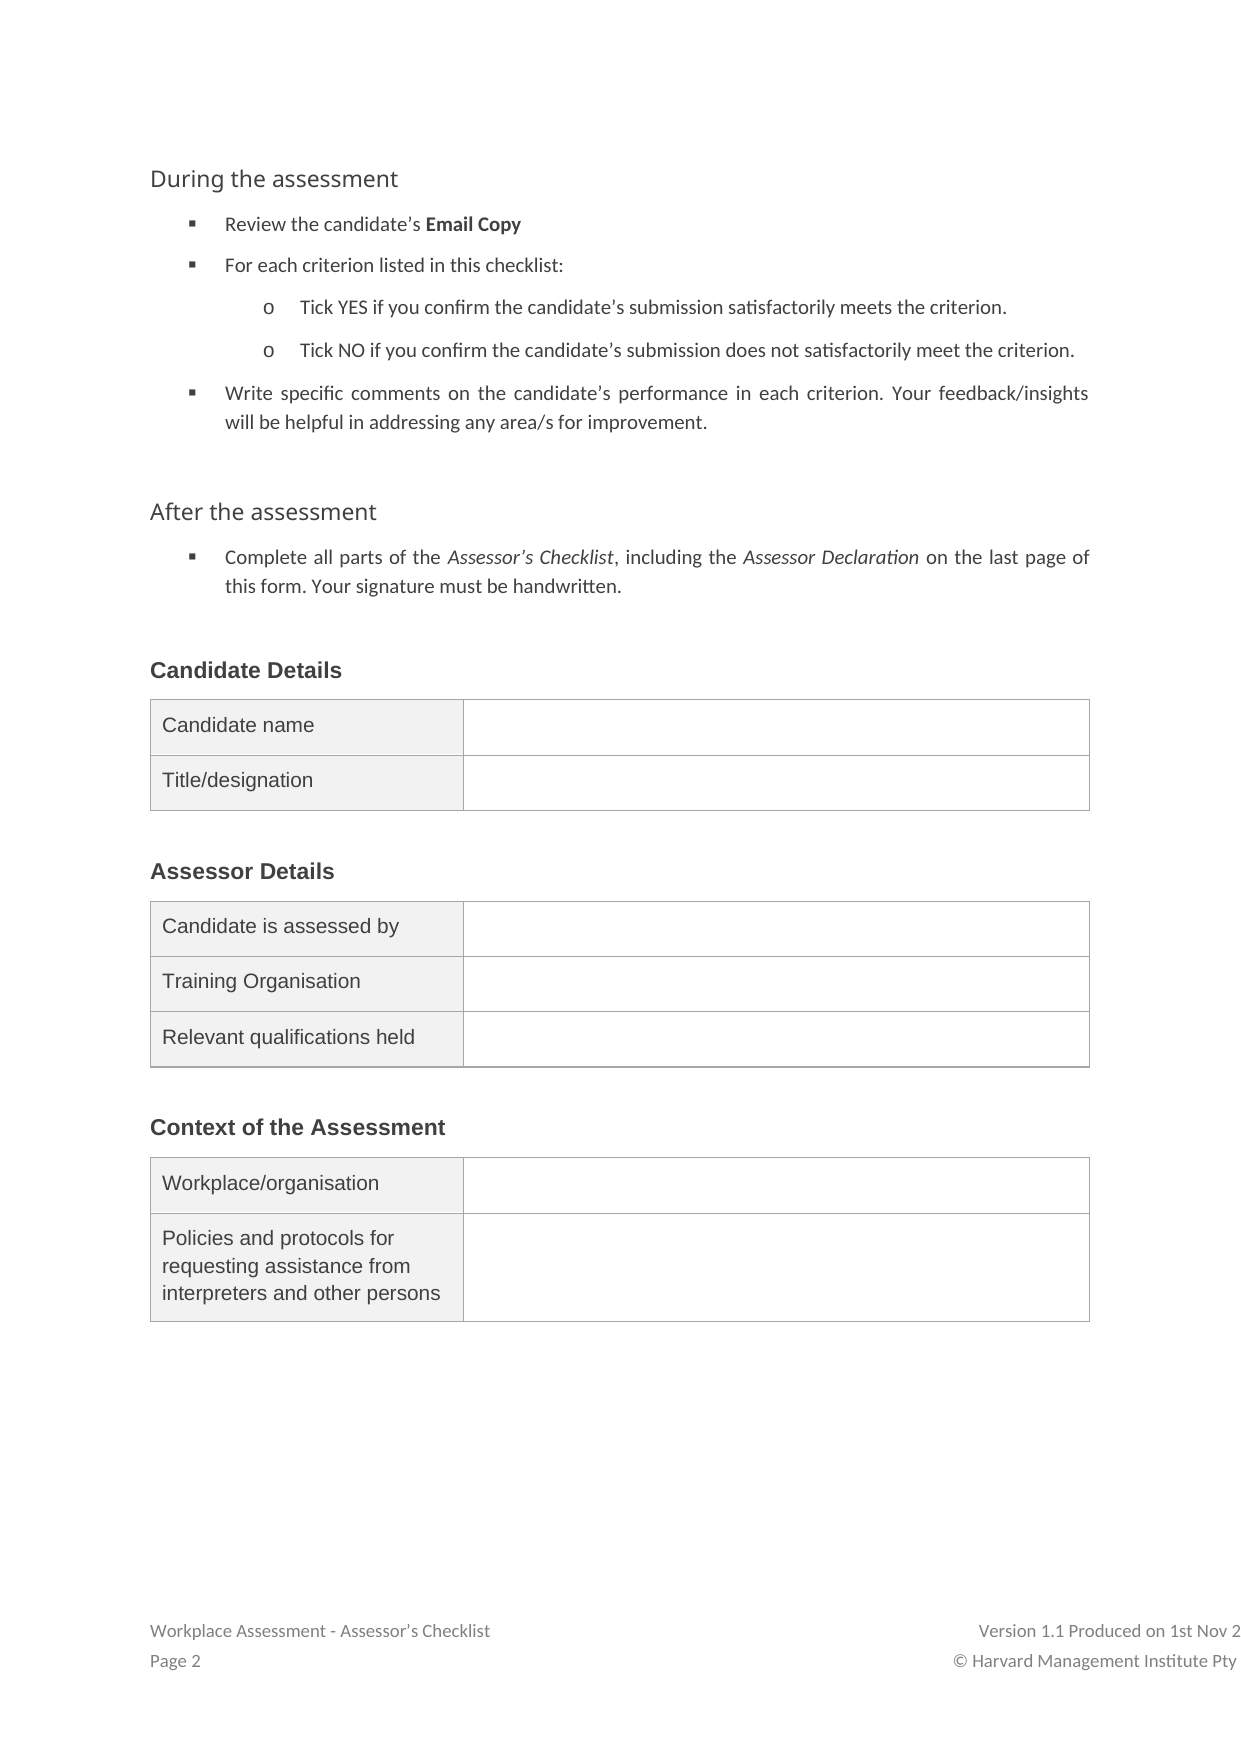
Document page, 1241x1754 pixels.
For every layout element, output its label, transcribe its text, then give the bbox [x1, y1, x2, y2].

table_header [464, 902, 1089, 956]
list For each criterion listed in this checklist: [187, 253, 1090, 278]
table_header Candidate is assessed by [151, 902, 463, 956]
subtitle During the assessment [150, 162, 1090, 194]
table_cell Policies and protocols for requesting assistance from interpreters and other persons [151, 1214, 463, 1321]
list Tick YES if you confirm the candidate’s submission satisfactorily meets the criterion. [262, 294, 1090, 321]
subtitle After the assessment [150, 496, 1090, 527]
subtitle Candidate Details [150, 657, 1090, 683]
table_cell [464, 1214, 1089, 1321]
subtitle Assessor Details [150, 858, 1090, 884]
table_header Candidate name [151, 700, 463, 754]
table_cell Relevant qualifications held [151, 1012, 463, 1066]
list Tick NO if you confirm the candidate’s submission does not satisfactorily meet the criterion. [262, 337, 1090, 364]
table_cell Training Organisation [151, 957, 463, 1011]
table_header [464, 1158, 1089, 1212]
table_cell [464, 957, 1089, 1011]
list Complete all parts of the Assessor’s Checklist, including the Assessor Declaration on the last page of this form. Your signature must be handwritten. [187, 544, 1090, 599]
table_cell [464, 756, 1089, 810]
table_header [464, 700, 1089, 754]
subtitle Context of the Assessment [150, 1114, 1090, 1141]
list Write specific comments on the candidate’s performance in each criterion. Your feedback/insights will be helpful in addressing any area/s for improvement. [187, 380, 1090, 435]
table_header Workplace/organisation [151, 1158, 463, 1212]
table_cell [464, 1012, 1089, 1066]
table_cell Title/designation [151, 756, 463, 810]
list Review the candidate’s Email Copy [187, 211, 1090, 236]
